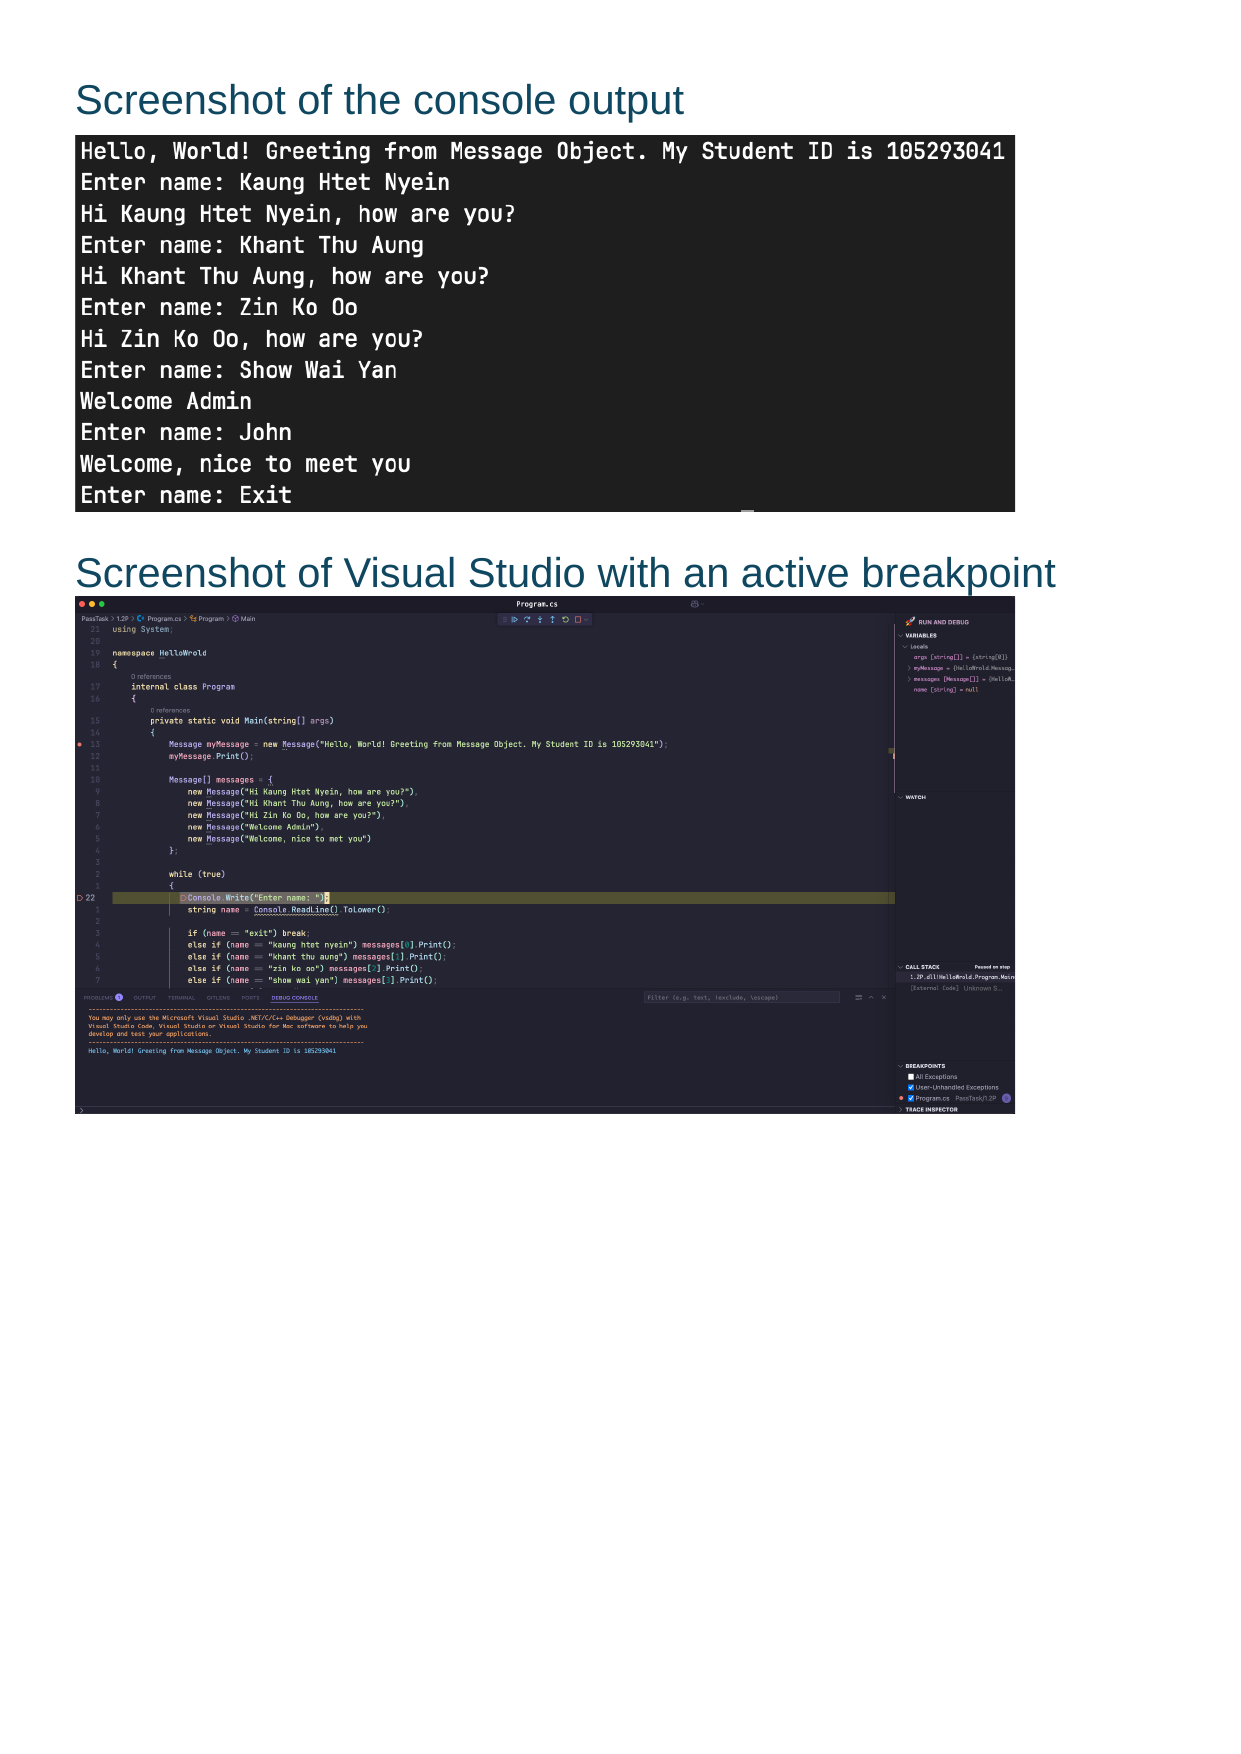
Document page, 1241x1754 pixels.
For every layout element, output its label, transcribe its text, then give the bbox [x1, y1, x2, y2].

subtitle Screenshot of the console output [75, 75, 1165, 123]
picture [75, 596, 1016, 1114]
picture [75, 135, 1016, 512]
